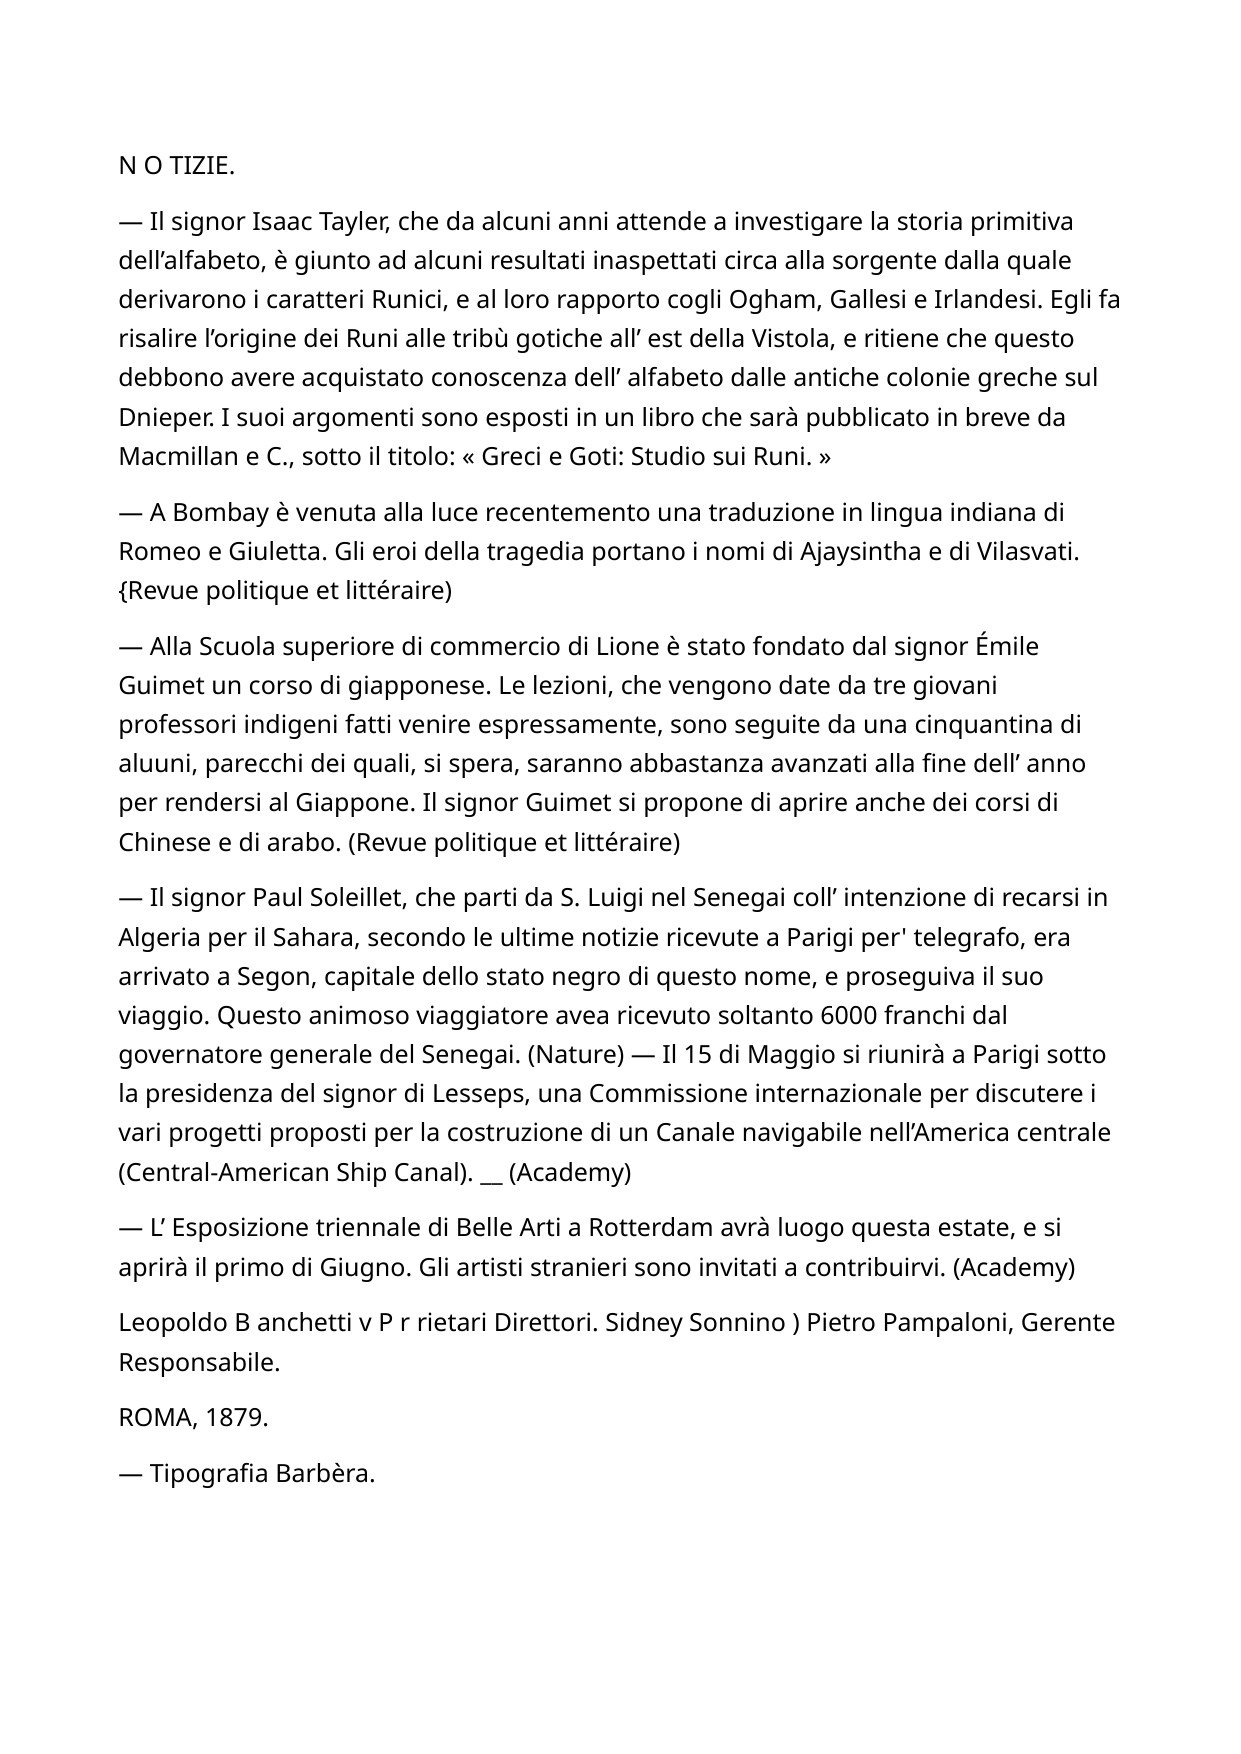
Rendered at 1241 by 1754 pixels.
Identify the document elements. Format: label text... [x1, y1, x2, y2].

text — Il signor Isaac Tayler, che da alcuni anni attende a investigare la storia primitiva dell’alfabeto, è giunto ad alcuni resultati inaspettati circa alla sorgente dalla quale derivarono i caratteri Runici, e al loro rapporto cogli Ogham, Gallesi e Irlandesi. Egli fa risalire l’origine dei Runi alle tribù gotiche all’ est della Vistola, e ritiene che questo debbono avere acquistato conoscenza dell’ alfabeto dalle antiche colonie greche sul Dnieper. I suoi argomenti sono esposti in un libro che sarà pubblicato in breve da Macmillan e C., sotto il titolo: « Greci e Goti: Studio sui Runi. » [118, 203, 1122, 472]
text — Alla Scuola superiore di commercio di Lione è stato fondato dal signor Émile Guimet un corso di giapponese. Le lezioni, che vengono date da tre giovani professori indigeni fatti venire espressamente, sono seguite da una cinquantina di aluuni, parecchi dei quali, si spera, saranno abbastanza avanzati alla fine dell’ anno per rendersi al Giappone. Il signor Guimet si propone di aprire anche dei corsi di Chinese e di arabo. (Revue politique et littéraire) [118, 628, 1122, 858]
text N O TIZIE. [118, 148, 1122, 182]
text ROMA, 1879. [118, 1400, 1122, 1434]
text — Il signor Paul Soleillet, che parti da S. Luigi nel Senegai coll’ intenzione di recarsi in Algeria per il Sahara, secondo le ultime notizie ricevute a Parigi per' telegrafo, era arrivato a Segon, capitale dello stato negro di questo nome, e proseguiva il suo viaggio. Questo animoso viaggiatore avea ricevuto soltanto 6000 franchi dal governatore generale del Senegai. (Nature) — Il 15 di Maggio si riunirà a Parigi sotto la presidenza del signor di Lesseps, una Commissione internazionale per discutere i vari progetti proposti per la costruzione di un Canale navigabile nell’America centrale (Central-American Ship Canal). __ (Academy) [118, 880, 1122, 1188]
text — Tipografia Barbèra. [118, 1456, 1122, 1490]
text Leopoldo B anchetti v P r rietari Direttori. Sidney Sonnino ) Pietro Pampaloni, Gerente Responsabile. [118, 1305, 1122, 1378]
text — L’ Esposizione triennale di Belle Arti a Rotterdam avrà luogo questa estate, e si aprirà il primo di Giugno. Gli artisti stranieri sono invitati a contribuirvi. (Academy) [118, 1210, 1122, 1283]
text — A Bombay è venuta alla luce recentemento una traduzione in lingua indiana di Romeo e Giuletta. Gli eroi della tragedia portano i nomi di Ajaysintha e di Vilasvati. {Revue politique et littéraire) [118, 494, 1122, 607]
